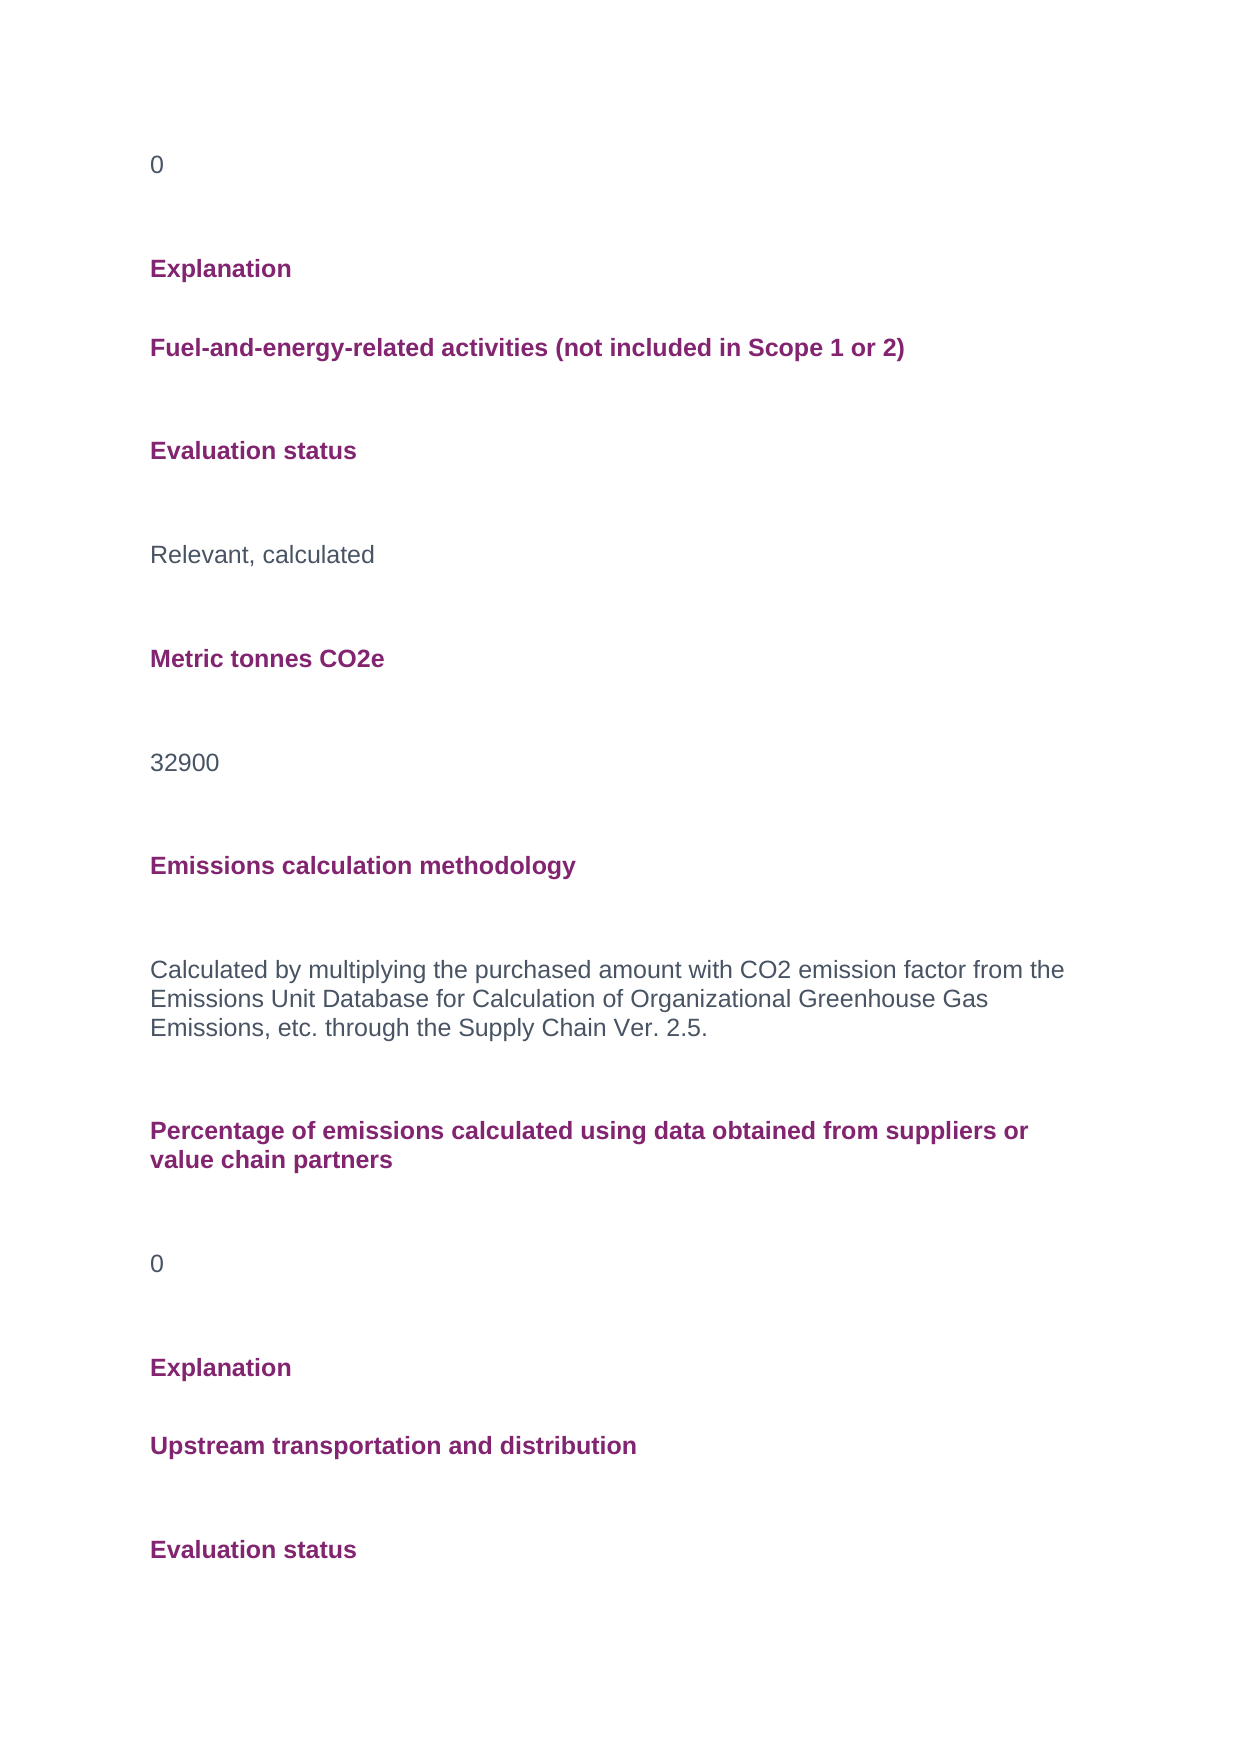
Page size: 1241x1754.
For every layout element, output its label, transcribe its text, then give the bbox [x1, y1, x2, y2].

text Calculated by multiplying the purchased amount with CO2 emission factor from the Emissions Unit Database for Calculation of Organizational Greenhouse Gas Emissions, etc. through the Supply Chain Ver. 2.5. [150, 955, 1090, 1041]
subtitle Emissions calculation methodology [150, 851, 1090, 880]
subtitle Evaluation status [150, 436, 1090, 465]
subtitle Metric tonnes CO2e [150, 644, 1090, 672]
subtitle Fuel-and-energy-related activities (not included in Scope 1 or 2) [150, 332, 1090, 361]
text 0 [150, 1249, 1090, 1277]
subtitle Explanation [150, 254, 1090, 282]
subtitle Evaluation status [150, 1535, 1090, 1564]
subtitle Explanation [150, 1352, 1090, 1381]
subtitle Percentage of emissions calculated using data obtained from suppliers or value chain partners [150, 1116, 1090, 1174]
subtitle Upstream transportation and distribution [150, 1431, 1090, 1460]
text 0 [150, 150, 1090, 179]
text 32900 [150, 747, 1090, 776]
text Relevant, calculated [150, 540, 1090, 569]
